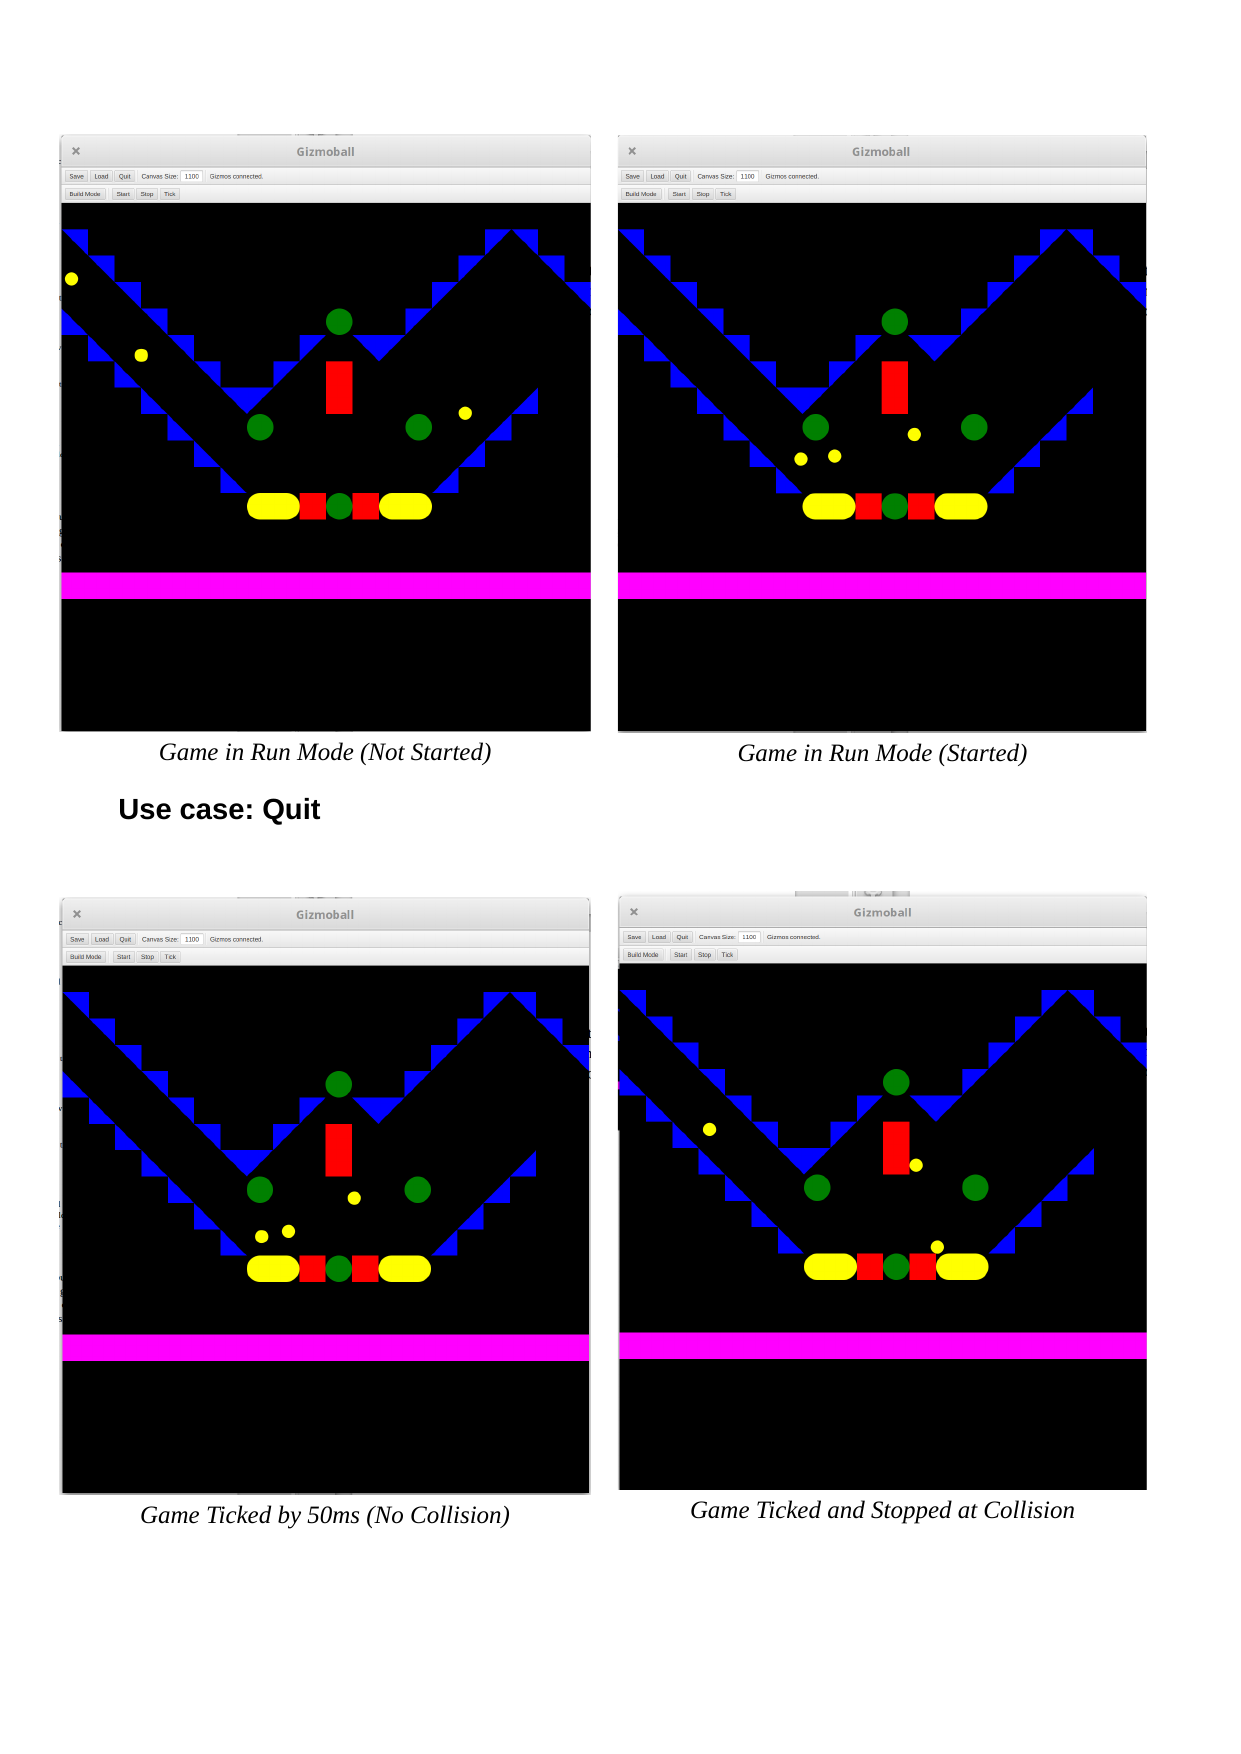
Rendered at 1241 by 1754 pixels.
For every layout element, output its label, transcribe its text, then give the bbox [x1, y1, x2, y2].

picture [59, 897, 591, 1495]
picture [59, 134, 591, 732]
picture [617, 891, 1147, 1490]
picture [617, 135, 1147, 733]
